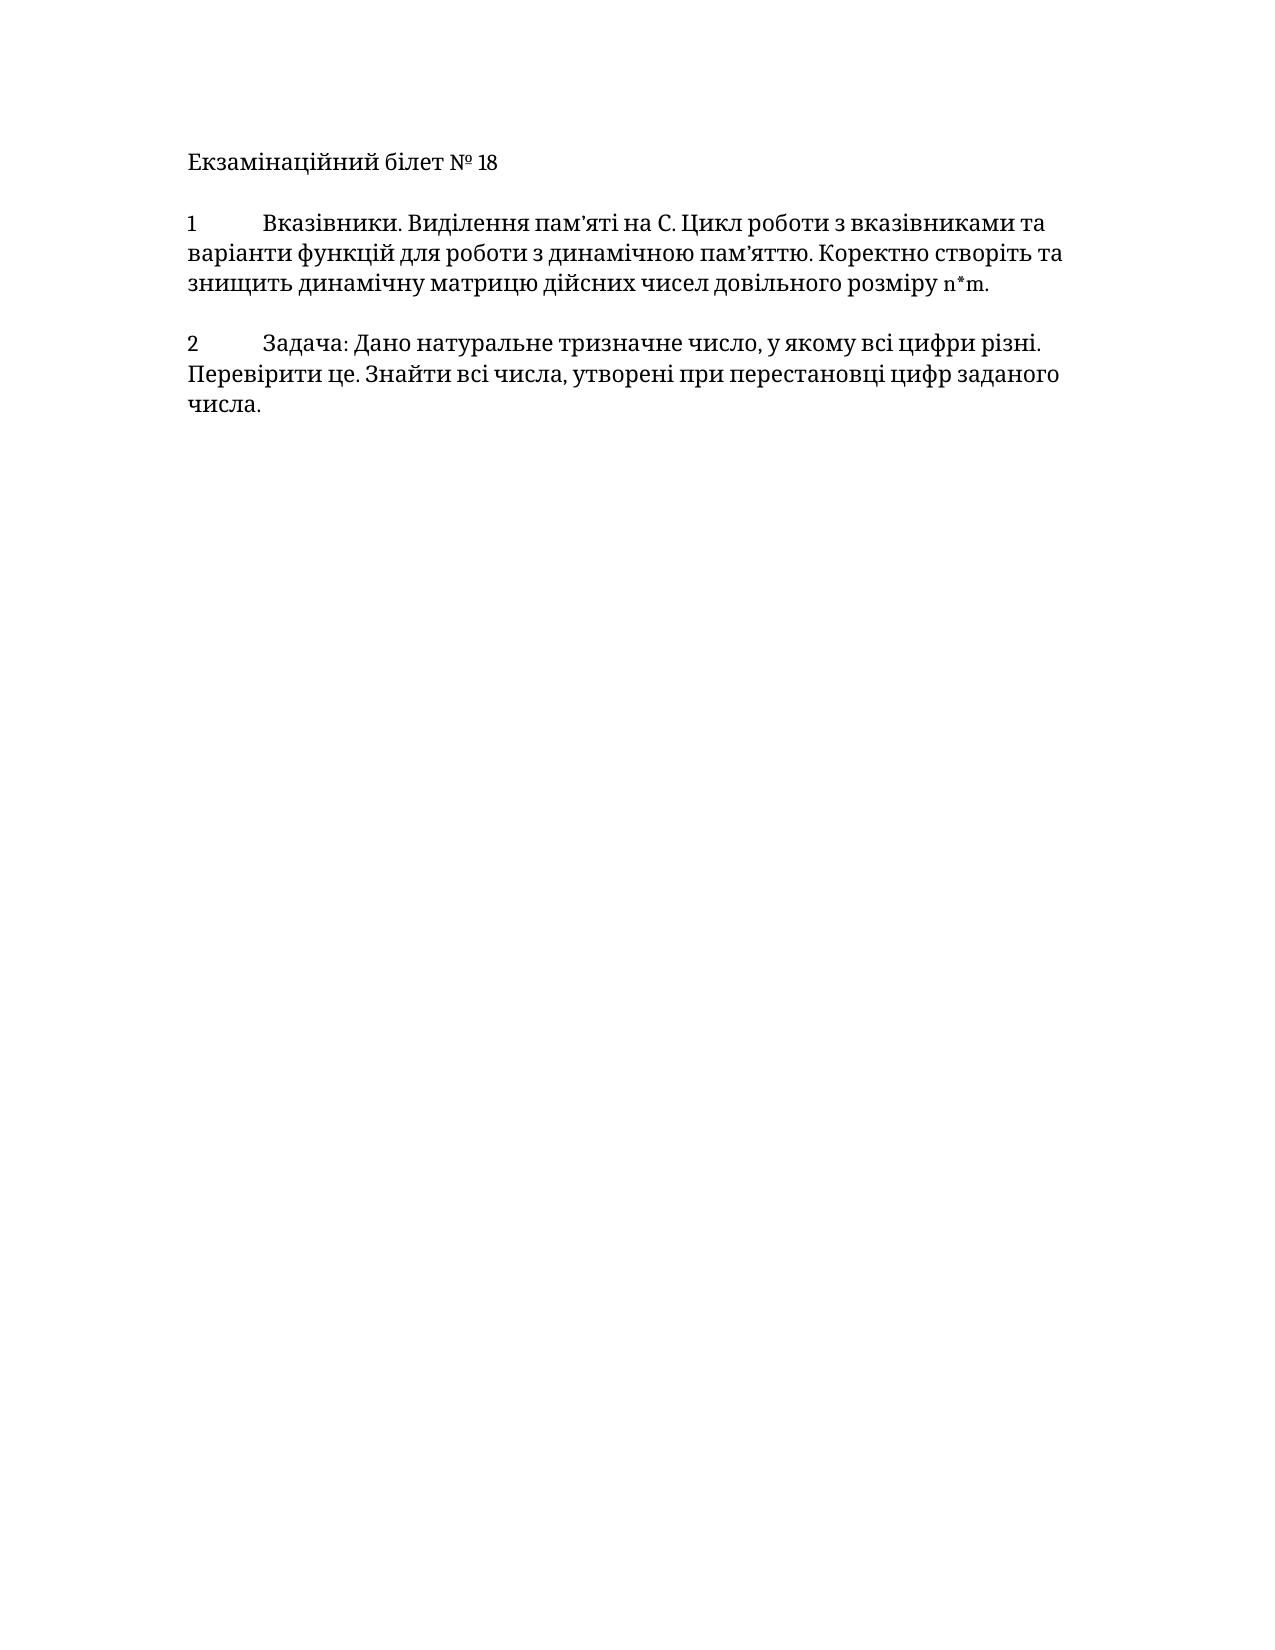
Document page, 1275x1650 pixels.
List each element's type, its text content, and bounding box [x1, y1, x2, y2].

text Екзамінаційний білет № 18 1 Вказівники. Виділення пам’яті на С. Цикл роботи з вказівниками та варіанти функцій для роботи з динамічною пам’яттю. Коректно створіть та знищить динамічну матрицю дійсних чисел довільного розміру n*m. 2 Задача: Дано натуральне тризначне число, у якому всі цифри різні. Перевірити це. Знайти всі числа, утворені при перестановці цифр заданого числа. [187, 150, 1087, 418]
